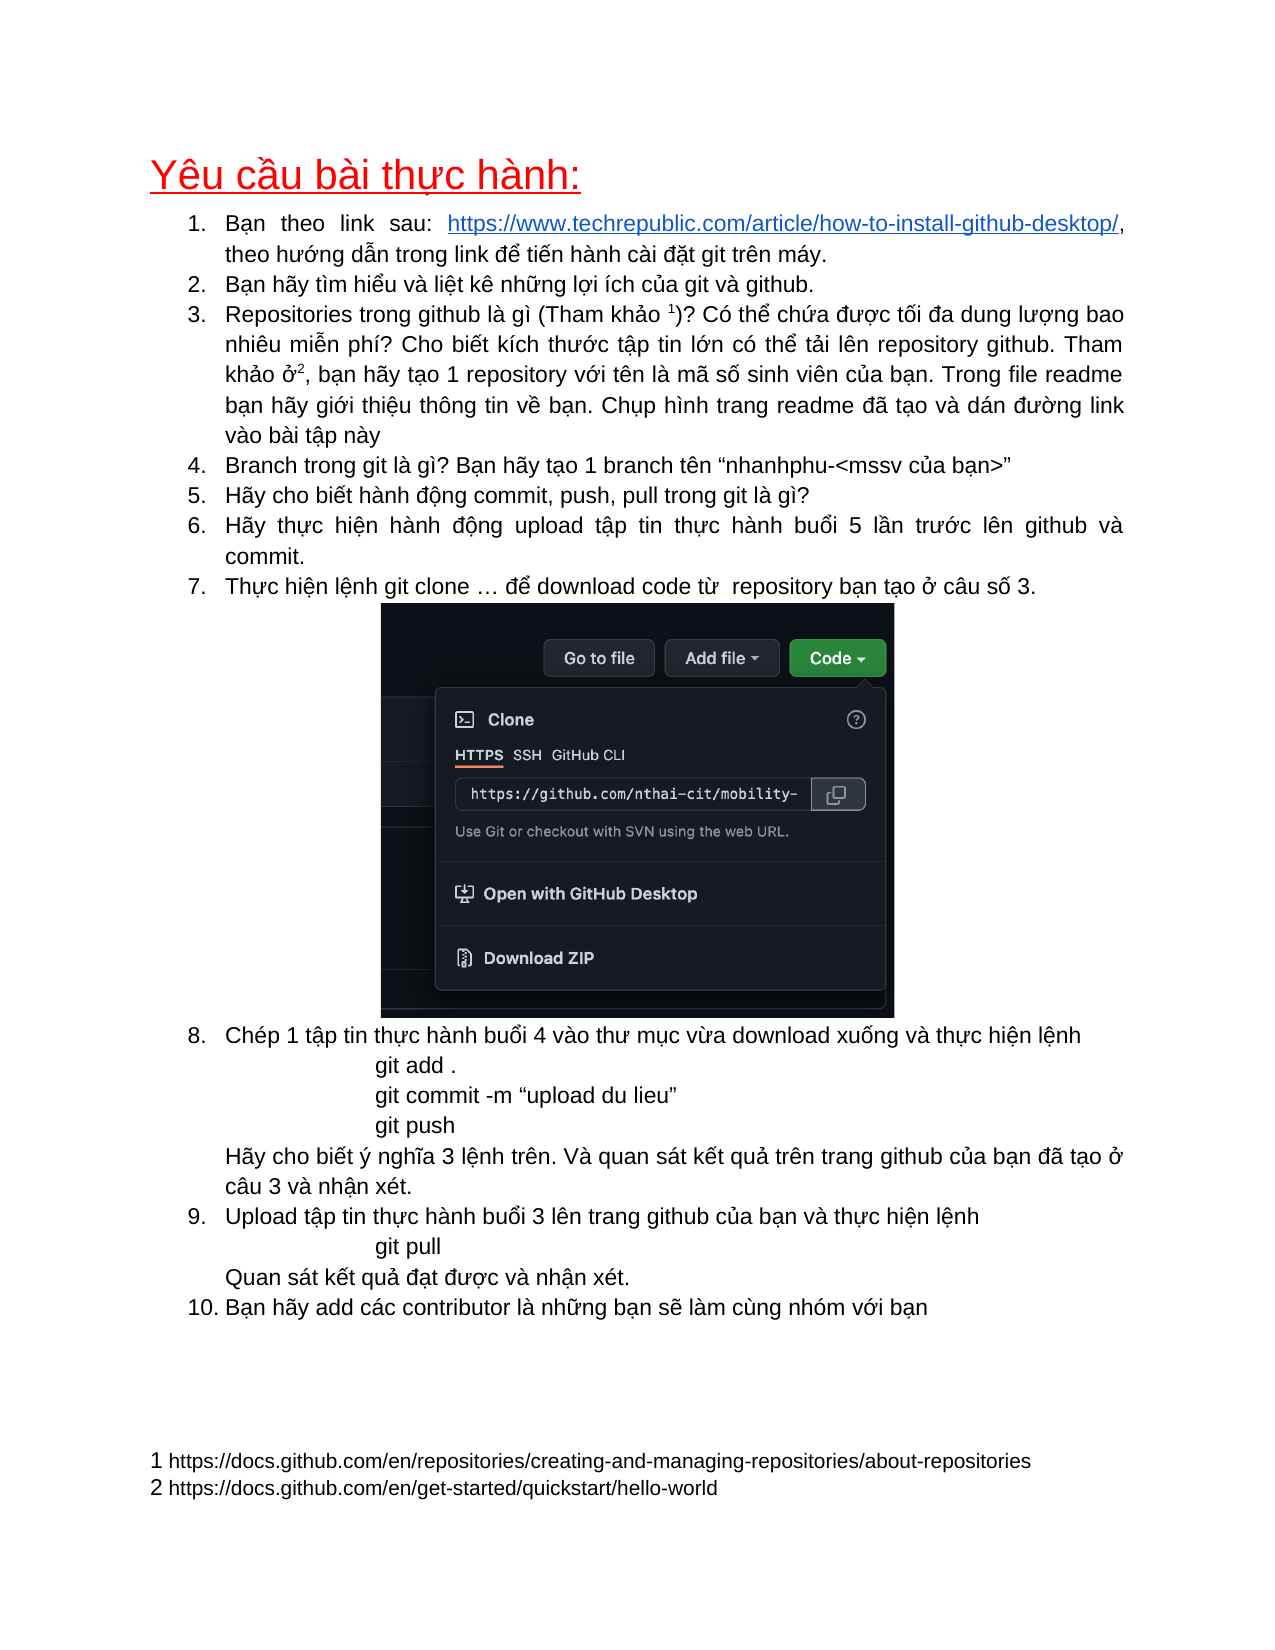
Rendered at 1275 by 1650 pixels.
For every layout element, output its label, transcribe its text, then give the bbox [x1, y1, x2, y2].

list Upload tập tin thực hành buổi 3 lên trang github của bạn và thực hiện lệnh [187, 1203, 1125, 1229]
text git push [375, 1112, 1125, 1139]
list Branch trong git là gì? Bạn hãy tạo 1 branch tên “nhanhphu-<mssv của bạn>” [187, 452, 1125, 478]
list Bạn hãy tìm hiểu và liệt kê những lợi ích của git và github. [187, 271, 1125, 297]
text Quan sát kết quả đạt được và nhận xét. [225, 1263, 1125, 1290]
list Bạn hãy add các contributor là những bạn sẽ làm cùng nhóm với bạn [187, 1294, 1125, 1320]
text git commit -m “upload du lieu” [375, 1082, 1125, 1109]
list Chép 1 tập tin thực hành buổi 4 vào thư mục vừa download xuống và thực hiện lệnh [187, 1022, 1125, 1048]
text git pull [375, 1233, 1125, 1260]
picture [380, 603, 895, 1018]
list Hãy thực hiện hành động upload tập tin thực hành buổi 5 lần trước lên github và commit. [187, 512, 1125, 569]
text git add . [375, 1052, 1125, 1078]
list Hãy cho biết hành động commit, push, pull trong git là gì? [187, 482, 1125, 509]
text Hãy cho biết ý nghĩa 3 lệnh trên. Và quan sát kết quả trên trang github của bạn đã tạo ở câu 3 và nhận xét. [225, 1143, 1125, 1199]
list Repositories trong github là gì (Tham khảo )? Có thể chứa được tối đa dung lượng bao nhiêu miễn phí? Cho biết kích thước tập tin lớn có thể tải lên repository github. Tham khảo ở, bạn hãy tạo 1 repository với tên là mã số sinh viên của bạn. Trong file readme bạn hãy giới thiệu thông tin về bạn. Chụp hình trang readme đã tạo và dán đường link vào bài tập này [187, 301, 1125, 448]
list Bạn theo link sau: https://www.techrepublic.com/article/how-to-install-github-desktop/, theo hướng dẫn trong link để tiến hành cài đặt git trên máy. [187, 210, 1125, 267]
list Thực hiện lệnh git clone … để download code từ repository bạn tạo ở câu số 3. [187, 573, 1125, 599]
subtitle Yêu cầu bài thực hành: [150, 150, 1125, 198]
